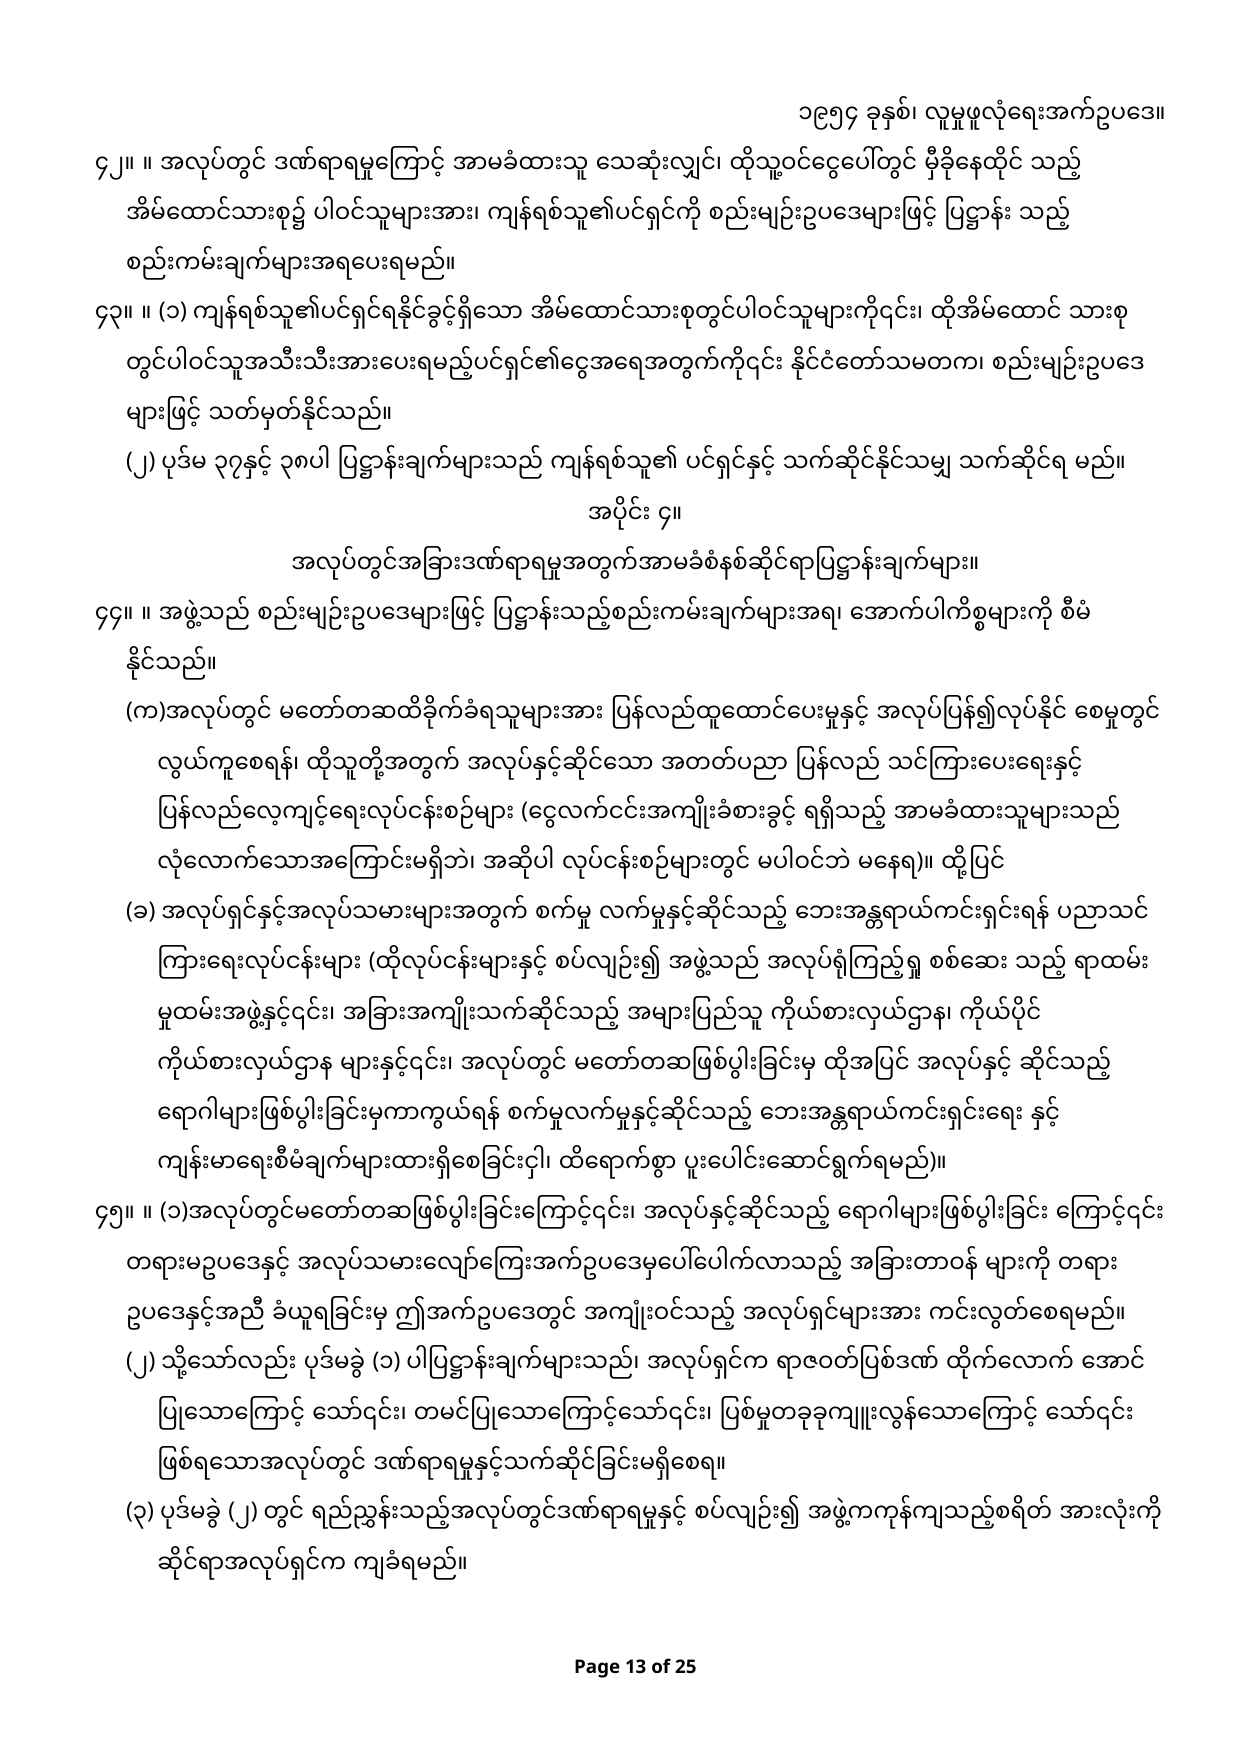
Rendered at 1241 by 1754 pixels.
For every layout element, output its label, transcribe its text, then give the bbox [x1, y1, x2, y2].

text ၄၅။ ။ (၁)အလုပ်တွင်မတော်တဆဖြစ်ပွါးခြင်းကြောင့်၎င်း၊ အလုပ်နှင့်ဆိုင်သည့် ရောဂါများဖြစ်ပွါးခြင်း ကြောင့်၎င်း တရားမဥပဒေနှင့် အလုပ်သမားလျော်ကြေးအက်ဥပဒေမှပေါ်ပေါက်လာသည့် အခြားတာဝန် များကို တရားဥပဒေနှင့်အညီ ခံယူရခြင်းမှ ဤအက်ဥပဒေတွင် အကျုံးဝင်သည့် အလုပ်ရှင်များအား ကင်းလွတ်စေရမည်။ [94, 1175, 1165, 1325]
text အပိုင်း ၄။ [105, 475, 1165, 525]
text (၂) သို့သော်လည်း ပုဒ်မခွဲ (၁) ပါပြဋ္ဌာန်းချက်များသည်၊ အလုပ်ရှင်က ရာဇဝတ်ပြစ်ဒဏ် ထိုက်လောက် အောင်ပြုသောကြောင့် သော်၎င်း၊ တမင်ပြုသောကြောင့်သော်၎င်း၊ ပြစ်မှုတခုခုကျူးလွန်သောကြောင့် သော်၎င်း ဖြစ်ရသောအလုပ်တွင် ဒဏ်ရာရမှုနှင့်သက်ဆိုင်ခြင်းမရှိစေရ။ [126, 1325, 1165, 1475]
text ၄၃။ ။ (၁) ကျန်ရစ်သူ၏ပင်ရှင်ရနိုင်ခွင့်ရှိသော အိမ်ထောင်သားစုတွင်ပါဝင်သူများကို၎င်း၊ ထိုအိမ်ထောင် သားစုတွင်ပါဝင်သူအသီးသီးအားပေးရမည့်ပင်ရှင်၏ငွေအရေအတွက်ကို၎င်း နိုင်ငံတော်သမတက၊ စည်းမျဉ်းဥပဒေများဖြင့် သတ်မှတ်နိုင်သည်။ [94, 275, 1165, 425]
text (၂) ပုဒ်မ ၃၇နှင့် ၃၈ပါ ပြဋ္ဌာန်းချက်များသည် ကျန်ရစ်သူ၏ ပင်ရှင်နှင့် သက်ဆိုင်နိုင်သမျှ သက်ဆိုင်ရ မည်။ [126, 425, 1165, 475]
text (က)အလုပ်တွင် မတော်တဆထိခိုက်ခံရသူများအား ပြန်လည်ထူထောင်ပေးမှုနှင့် အလုပ်ပြန်၍လုပ်နိုင် စေမှုတွင်လွယ်ကူစေရန်၊ ထိုသူတို့အတွက် အလုပ်နှင့်ဆိုင်သော အတတ်ပညာ ပြန်လည် သင်ကြားပေးရေးနှင့် ပြန်လည်လေ့ကျင့်ရေးလုပ်ငန်းစဉ်များ (ငွေလက်ငင်းအကျိုးခံစားခွင့် ရရှိသည့် အာမခံထားသူများသည် လုံလောက်သောအကြောင်းမရှိဘဲ၊ အဆိုပါ လုပ်ငန်းစဉ်များတွင် မပါဝင်ဘဲ မနေရ)။ ထို့ပြင် [126, 675, 1165, 875]
text အလုပ်တွင်အခြားဒဏ်ရာရမှုအတွက်အာမခံစံနစ်ဆိုင်ရာပြဋ္ဌာန်းချက်များ။ [105, 525, 1165, 575]
text ၄၄။ ။ အဖွဲ့သည် စည်းမျဉ်းဥပဒေများဖြင့် ပြဋ္ဌာန်းသည့်စည်းကမ်းချက်များအရ၊ အောက်ပါကိစ္စများကို စီမံနိုင်သည်။ [94, 575, 1165, 675]
text (ခ) အလုပ်ရှင်နှင့်အလုပ်သမားများအတွက် စက်မှု လက်မှုနှင့်ဆိုင်သည့် ဘေးအန္တရာယ်ကင်းရှင်းရန် ပညာသင်ကြားရေးလုပ်ငန်းများ (ထိုလုပ်ငန်းများနှင့် စပ်လျဉ်း၍ အဖွဲ့သည် အလုပ်ရုံကြည့်ရှု စစ်ဆေး သည့် ရာထမ်း မှုထမ်းအဖွဲ့နှင့်၎င်း၊ အခြားအကျိုးသက်ဆိုင်သည့် အများပြည်သူ ကိုယ်စားလှယ်ဌာန၊ ကိုယ်ပိုင်ကိုယ်စားလှယ်ဌာန များနှင့်၎င်း၊ အလုပ်တွင် မတော်တဆဖြစ်ပွါးခြင်းမှ ထိုအပြင် အလုပ်နှင့် ဆိုင်သည့်ရောဂါများဖြစ်ပွါးခြင်းမှကာကွယ်ရန် စက်မှုလက်မှုနှင့်ဆိုင်သည့် ဘေးအန္တရာယ်ကင်းရှင်းရေး နှင့် ကျန်းမာရေးစီမံချက်များထားရှိစေခြင်းငှါ၊ ထိရောက်စွာ ပူးပေါင်းဆောင်ရွက်ရမည်)။ [126, 875, 1165, 1175]
text ၄၂။ ။ အလုပ်တွင် ဒဏ်ရာရမှုကြောင့် အာမခံထားသူ သေဆုံးလျှင်၊ ထိုသူ့ဝင်ငွေပေါ်တွင် မှီခိုနေထိုင် သည့် အိမ်ထောင်သားစု၌ ပါဝင်သူများအား၊ ကျန်ရစ်သူ၏ပင်ရှင်ကို စည်းမျဉ်းဥပဒေများဖြင့် ပြဋ္ဌာန်း သည့် စည်းကမ်းချက်များအရပေးရမည်။ [94, 125, 1165, 275]
text (၃) ပုဒ်မခွဲ (၂) တွင် ရည်ညွှန်းသည့်အလုပ်တွင်ဒဏ်ရာရမှုနှင့် စပ်လျဉ်း၍ အဖွဲ့ကကုန်ကျသည့်စရိတ် အားလုံးကို ဆိုင်ရာအလုပ်ရှင်က ကျခံရမည်။ [126, 1475, 1165, 1575]
